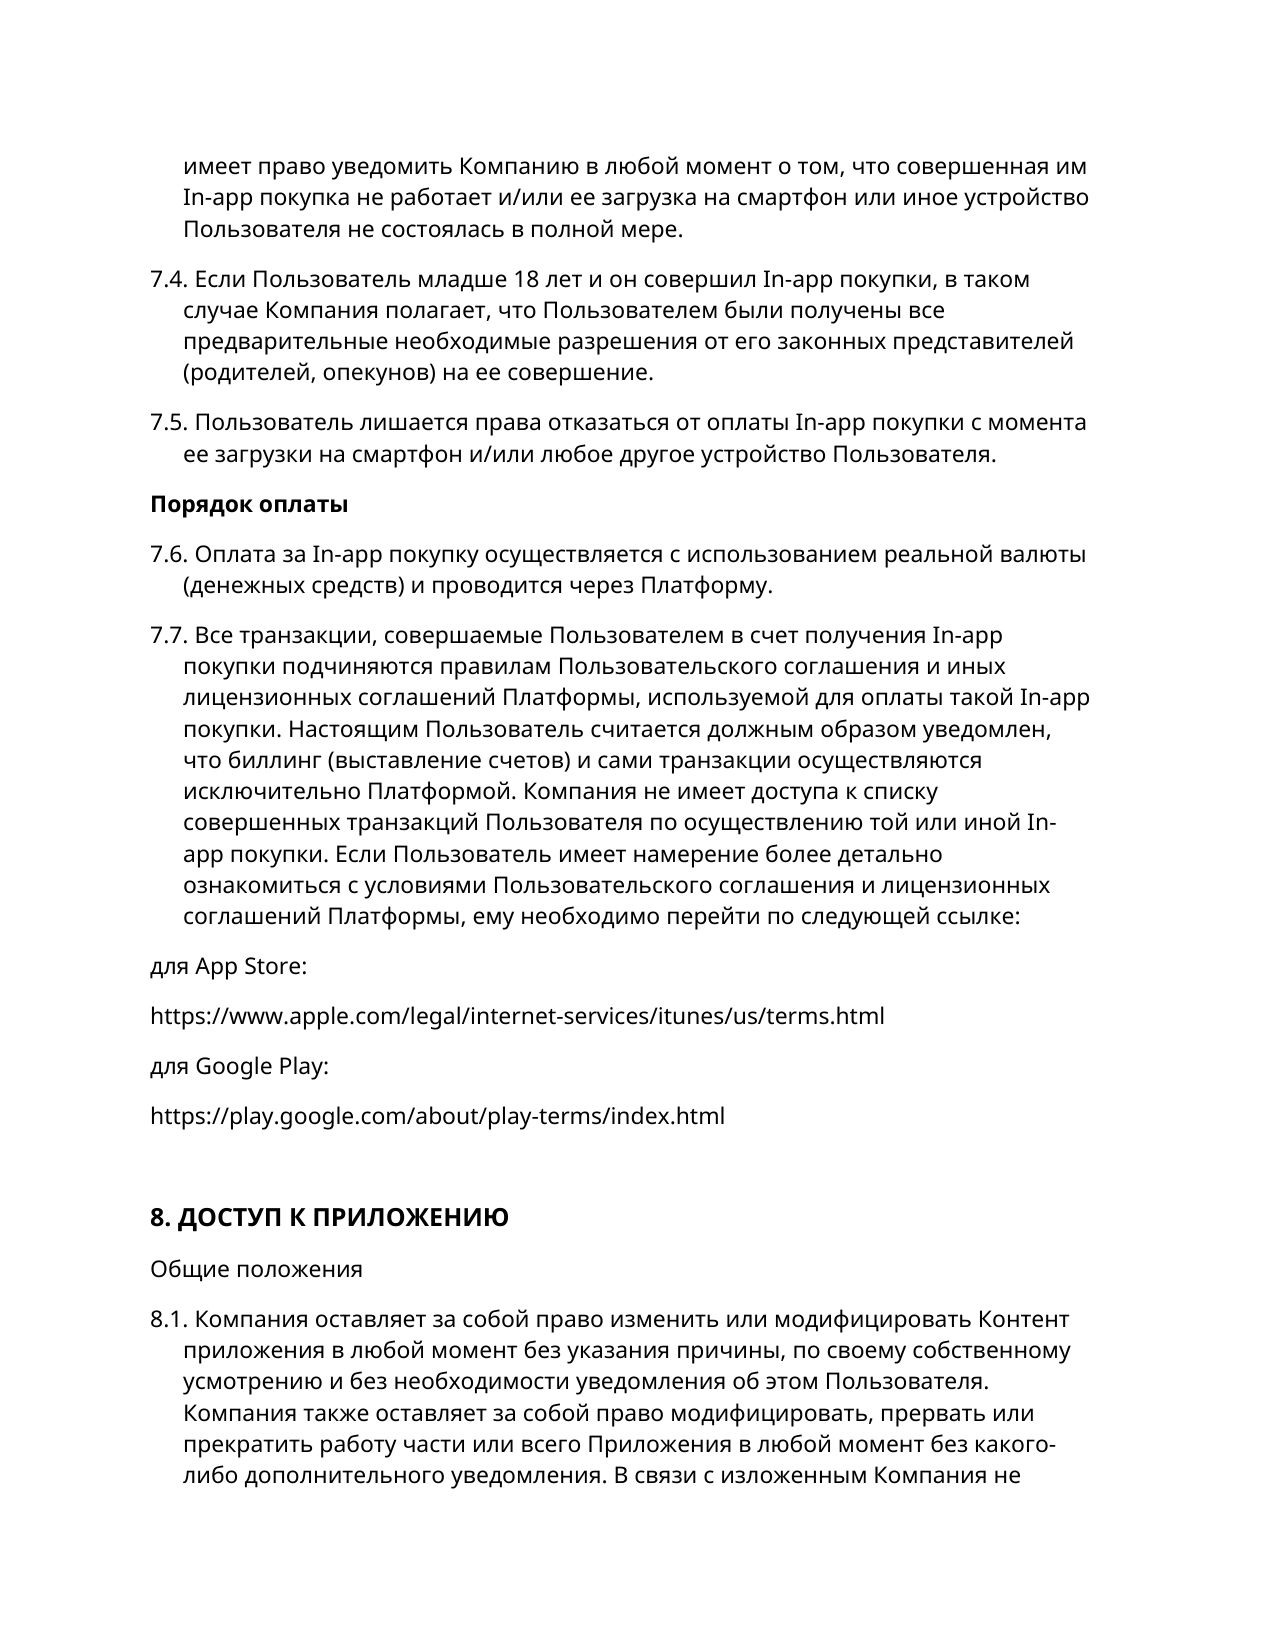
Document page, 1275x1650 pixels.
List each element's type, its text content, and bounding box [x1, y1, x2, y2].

text 7.5. Пользователь лишается права отказаться от оплаты In-app покупки с момента ее загрузки на смартфон и/или любое другое устройство Пользователя. [150, 406, 1092, 469]
text 7.4. Если Пользователь младше 18 лет и он совершил In-app покупки, в таком случае Компания полагает, что Пользователем были получены все предварительные необходимые разрешения от его законных представителей (родителей, опекунов) на ее совершение. [150, 262, 1092, 387]
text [150, 1303, 1092, 1490]
text Порядок оплаты [150, 487, 1092, 519]
text https://play.google.com/about/play-terms/index.html [150, 1100, 1092, 1131]
text 8. ДОСТУП К ПРИЛОЖЕНИЮ [150, 1200, 1092, 1234]
text для App Store: [150, 950, 1092, 981]
text 7.6. Оплата за In-app покупку осуществляется с использованием реальной валюты (денежных средств) и проводится через Платформу. [150, 537, 1092, 600]
text https://www.apple.com/legal/internet-services/itunes/us/terms.html [150, 1000, 1092, 1031]
text для Google Play: [150, 1050, 1092, 1081]
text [150, 150, 1092, 244]
text Общие положения [150, 1253, 1092, 1284]
text 7.7. Все транзакции, совершаемые Пользователем в счет получения In-app покупки подчиняются правилам Пользовательского соглашения и иных лицензионных соглашений Платформы, используемой для оплаты такой In-app покупки. Настоящим Пользователь считается должным образом уведомлен, что биллинг (выставление счетов) и сами транзакции осуществляются исключительно Платформой. Компания не имеет доступа к списку совершенных транзакций Пользователя по осуществлению той или иной In-app покупки. Если Пользователь имеет намерение более детально ознакомиться с условиями Пользовательского соглашения и лицензионных соглашений Платформы, ему необходимо перейти по следующей ссылке: [150, 619, 1092, 931]
